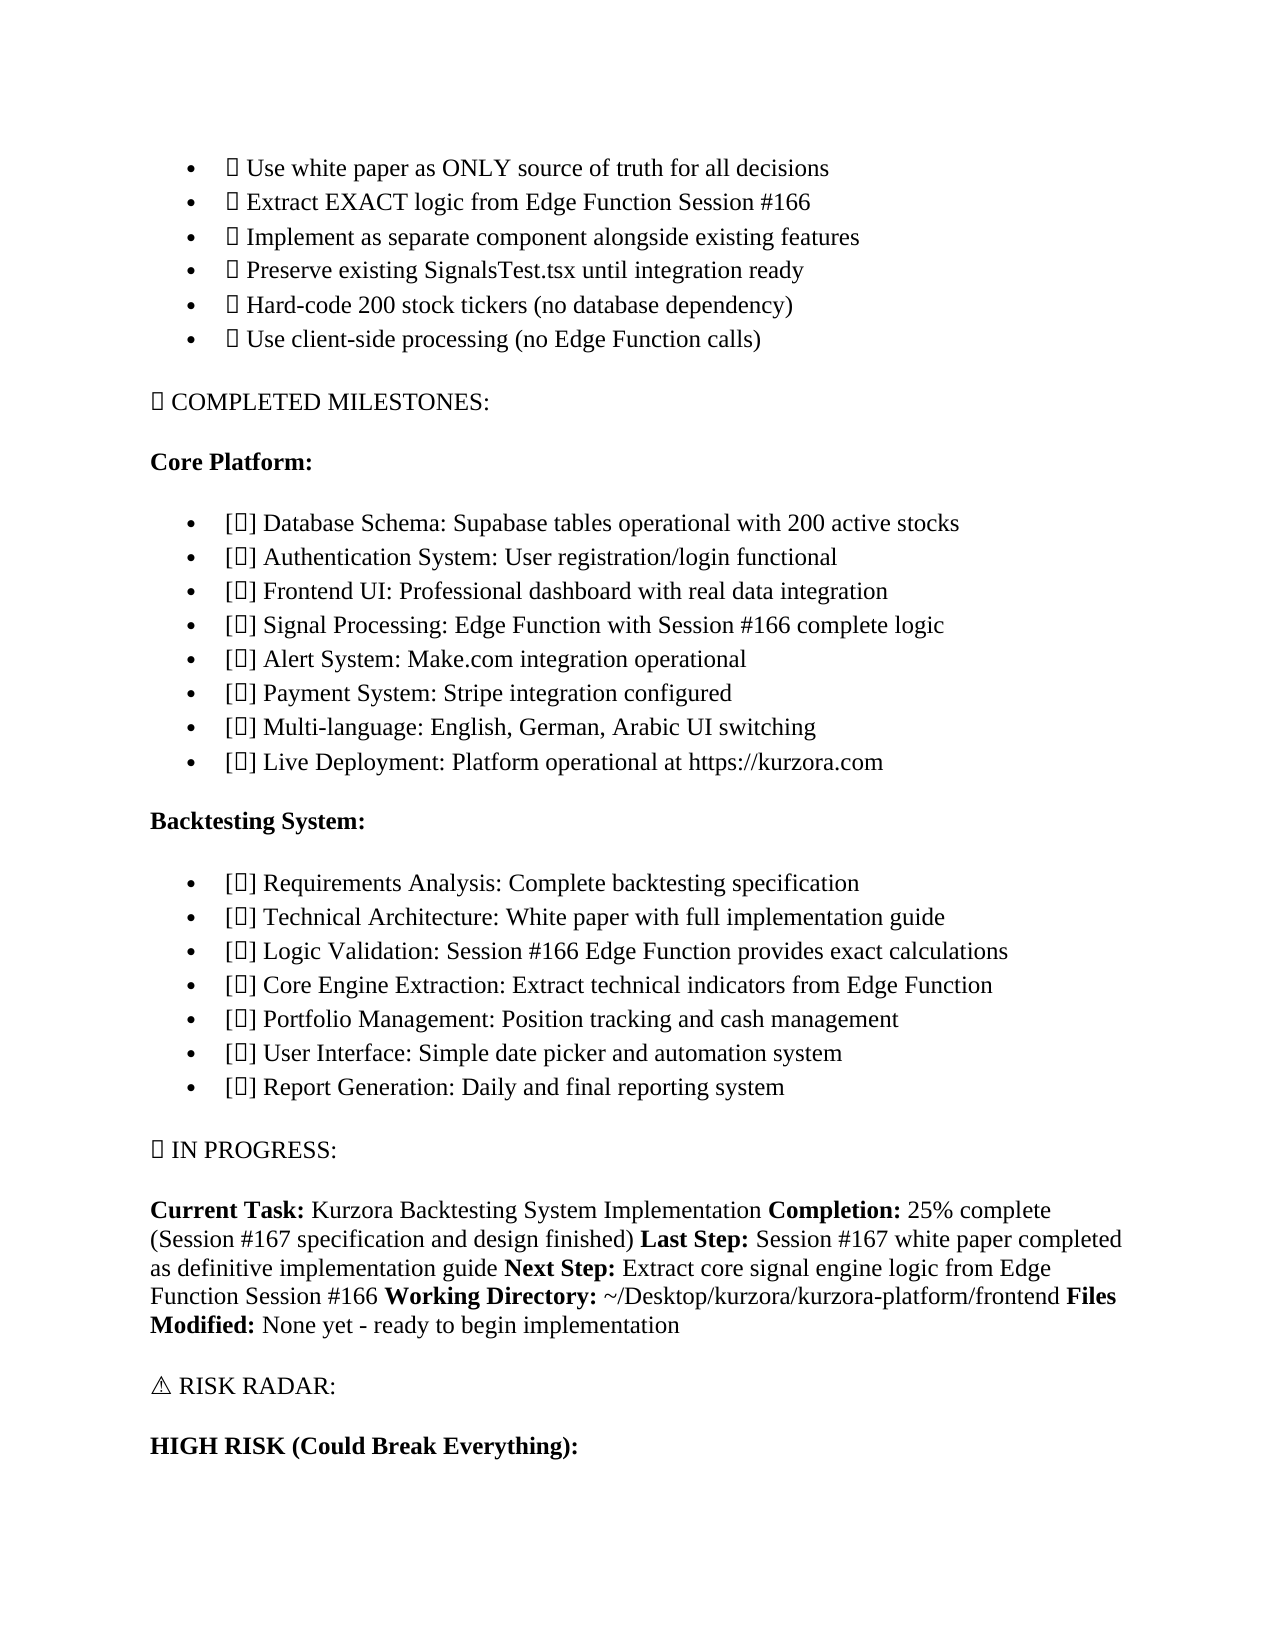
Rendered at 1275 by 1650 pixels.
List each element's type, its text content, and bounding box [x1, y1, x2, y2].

list [✅] Technical Architecture: White paper with full implementation guide [187, 898, 1125, 932]
list [❌] User Interface: Simple date picker and automation system [187, 1034, 1125, 1069]
list [✅] Alert System: Make.com integration operational [187, 641, 1125, 675]
list [✅] Authentication System: User registration/login functional [187, 539, 1125, 573]
list [✅] Requirements Analysis: Complete backtesting specification [187, 864, 1125, 898]
list [❌] Multi-language: English, German, Arabic UI switching [187, 709, 1125, 743]
list [❌] Report Generation: Daily and final reporting system [187, 1069, 1125, 1103]
list ✅ Preserve existing SignalsTest.tsx until integration ready [187, 252, 1125, 286]
list ✅ Hard-code 200 stock tickers (no database dependency) [187, 286, 1125, 320]
list [✅] Live Deployment: Platform operational at https://kurzora.com [187, 743, 1125, 777]
text 🔄 IN PROGRESS: [150, 1132, 1125, 1166]
text Backtesting System: [150, 806, 1125, 835]
list [❌] Portfolio Management: Position tracking and cash management [187, 1001, 1125, 1034]
list [✅] Payment System: Stripe integration configured [187, 675, 1125, 709]
list [✅] Signal Processing: Edge Function with Session #166 complete logic [187, 607, 1125, 641]
list ✅ Implement as separate component alongside existing features [187, 218, 1125, 252]
list ✅ Use client-side processing (no Edge Function calls) [187, 320, 1125, 354]
text ⚠️ RISK RADAR: [150, 1368, 1125, 1402]
text Core Platform: [150, 447, 1125, 476]
list ✅ Use white paper as ONLY source of truth for all decisions [187, 150, 1125, 184]
list ✅ Extract EXACT logic from Edge Function Session #166 [187, 184, 1125, 218]
list [✅] Logic Validation: Session #166 Edge Function provides exact calculations [187, 932, 1125, 966]
list [✅] Database Schema: Supabase tables operational with 200 active stocks [187, 505, 1125, 539]
text Current Task: Kurzora Backtesting System Implementation Completion: 25% complete (Session #167 specification and design finished) Last Step: Session #167 white paper completed as definitive implementation guide Next Step: Extract core signal engine logic from Edge Function Session #166 Working Directory: ~/Desktop/kurzora/kurzora-platform/frontend Files Modified: None yet - ready to begin implementation [150, 1195, 1125, 1339]
list [❌] Core Engine Extraction: Extract technical indicators from Edge Function [187, 966, 1125, 1001]
text ✅ COMPLETED MILESTONES: [150, 383, 1125, 418]
list [✅] Frontend UI: Professional dashboard with real data integration [187, 573, 1125, 607]
text HIGH RISK (Could Break Everything): [150, 1431, 1125, 1460]
